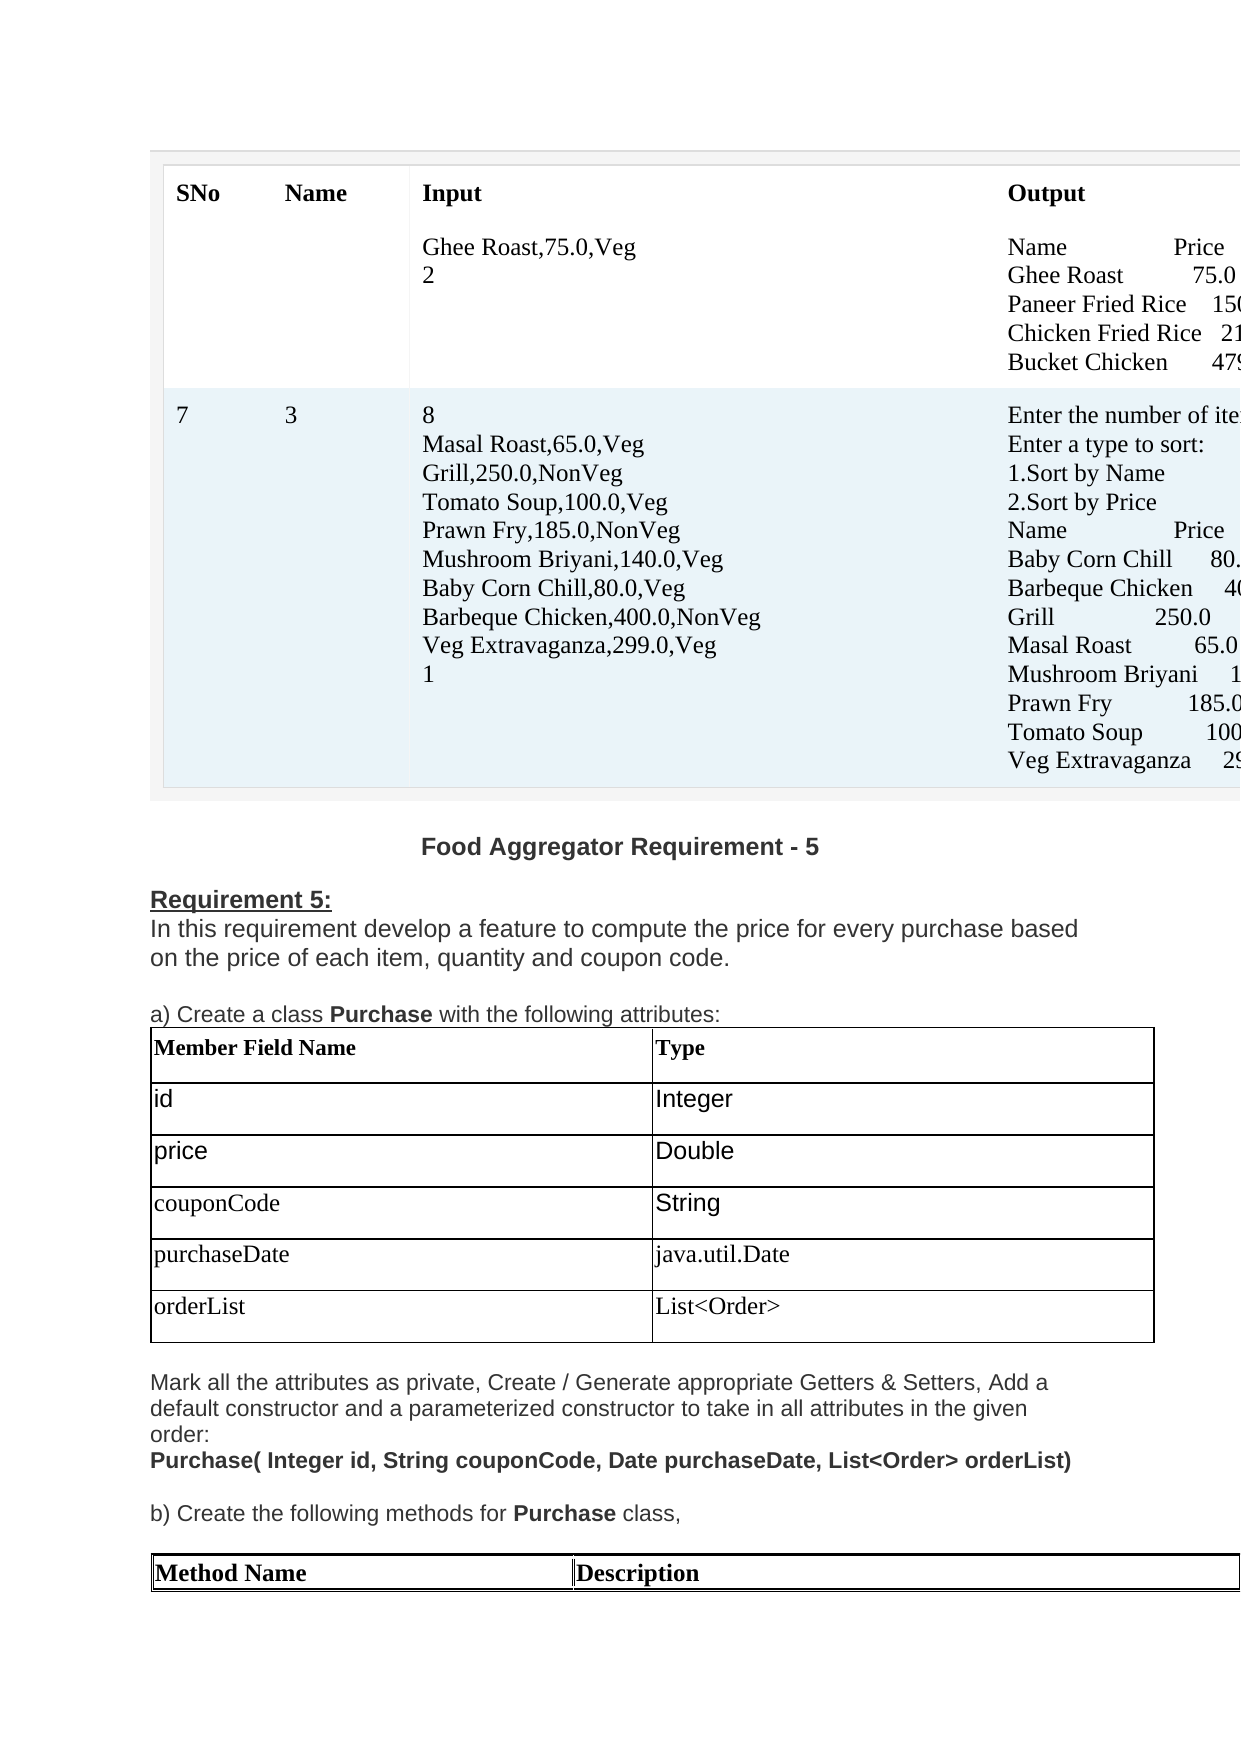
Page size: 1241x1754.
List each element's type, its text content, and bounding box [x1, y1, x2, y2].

table_cell price [152, 1136, 652, 1186]
table_header Method Name [154, 1556, 573, 1588]
table_header Description [574, 1556, 1239, 1588]
table_cell java.util.Date [653, 1240, 1153, 1290]
table_cell Double [653, 1136, 1153, 1186]
table_cell orderList [152, 1291, 652, 1342]
table_cell Integer [653, 1084, 1153, 1134]
table_cell String [653, 1188, 1153, 1238]
table_cell List<Order> [653, 1291, 1153, 1342]
table_header Assign Groups [150, 152, 1240, 801]
table_header Type [653, 1028, 1153, 1082]
table_cell couponCode [152, 1188, 652, 1238]
text Mark all the attributes as private, Create / Generate appropriate Getters & Setters, Add a default constructor and a parameterized constructor to take in all attributes in the given order: Purchase( Integer id, String couponCode, Date purchaseDate, List<Order> orderList) b) Create the following methods for Purchase class, [150, 1343, 1090, 1553]
table_header Member Field Name [152, 1028, 652, 1082]
text Food Aggregator Requirement - 5 [150, 832, 1090, 860]
table_cell purchaseDate [152, 1240, 652, 1290]
table_cell id [152, 1084, 652, 1134]
text Requirement 5: In this requirement develop a feature to compute the price for every purchase based on the price of each item, quantity and coupon code. a) Create a class Purchase with the following attributes: [150, 860, 1090, 1027]
